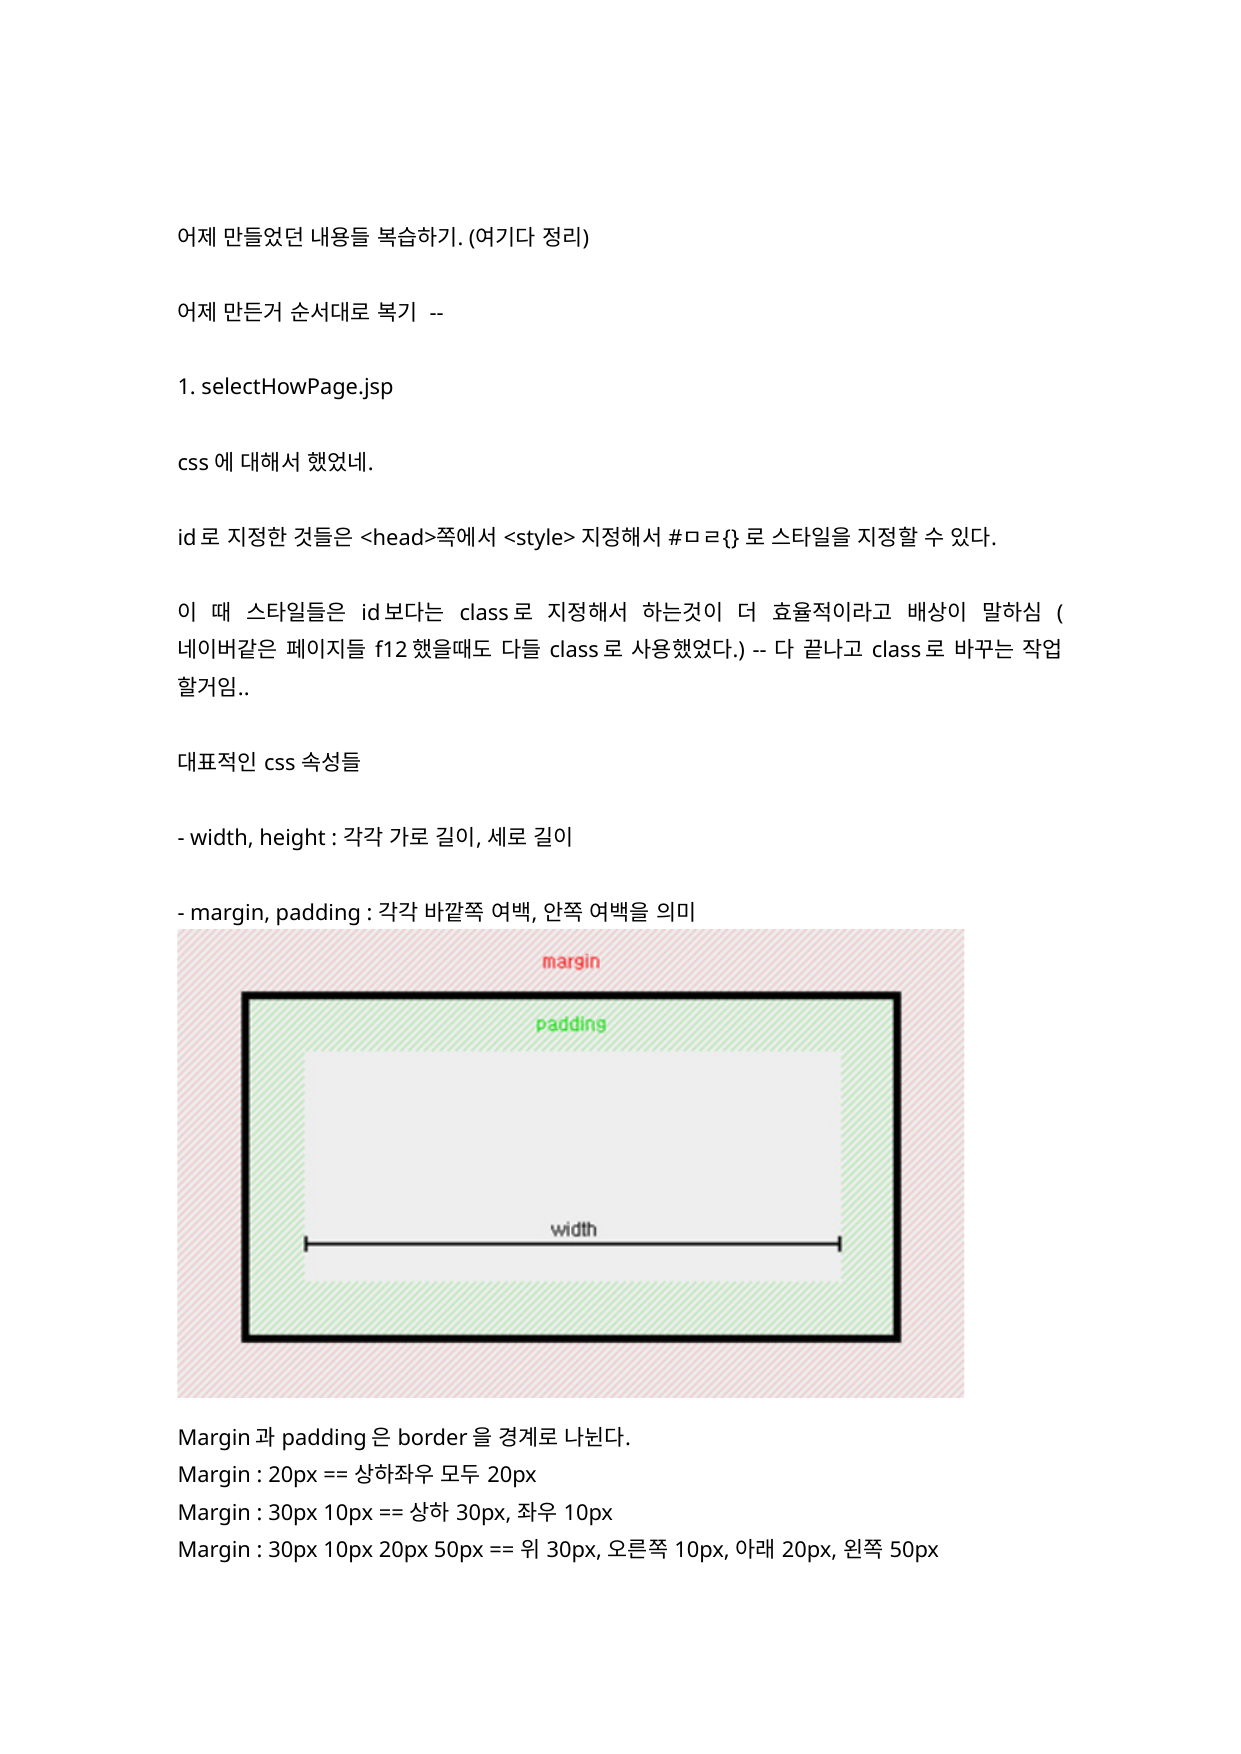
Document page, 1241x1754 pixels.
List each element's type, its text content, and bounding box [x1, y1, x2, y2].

text 1. selectHowPage.jsp [177, 367, 1063, 404]
text 이 때 스타일들은 id보다는 class로 지정해서 하는것이 더 효율적이라고 배상이 말하심 (네이버같은 페이지들 f12했을때도 다들 class로 사용했었다.) -- 다 끝나고 class로 바꾸는 작업 할거임.. [177, 592, 1063, 704]
text - width, height : 각각 가로 길이, 세로 길이 [177, 817, 1063, 854]
text Margin과 padding은 border을 경계로 나뉜다. [177, 1417, 1063, 1454]
text 어제 만든거 순서대로 복기 -- [177, 292, 1063, 329]
text - margin, padding : 각각 바깥쪽 여백, 안쪽 여백을 의미 [177, 892, 1063, 929]
text 대표적인 css 속성들 [177, 742, 1063, 779]
text css 에 대해서 했었네. [177, 442, 1063, 479]
text Margin : 30px 10px == 상하 30px, 좌우 10px [177, 1492, 1063, 1529]
picture [177, 929, 968, 1398]
text id로 지정한 것들은 <head>쪽에서 <style> 지정해서 #ㅁㄹ{} 로 스타일을 지정할 수 있다. [177, 517, 1063, 554]
text Margin : 30px 10px 20px 50px == 위 30px, 오른쪽 10px, 아래 20px, 왼쪽 50px [177, 1529, 1063, 1567]
text Margin : 20px == 상하좌우 모두 20px [177, 1454, 1063, 1492]
text 어제 만들었던 내용들 복습하기. (여기다 정리) [177, 217, 1063, 254]
